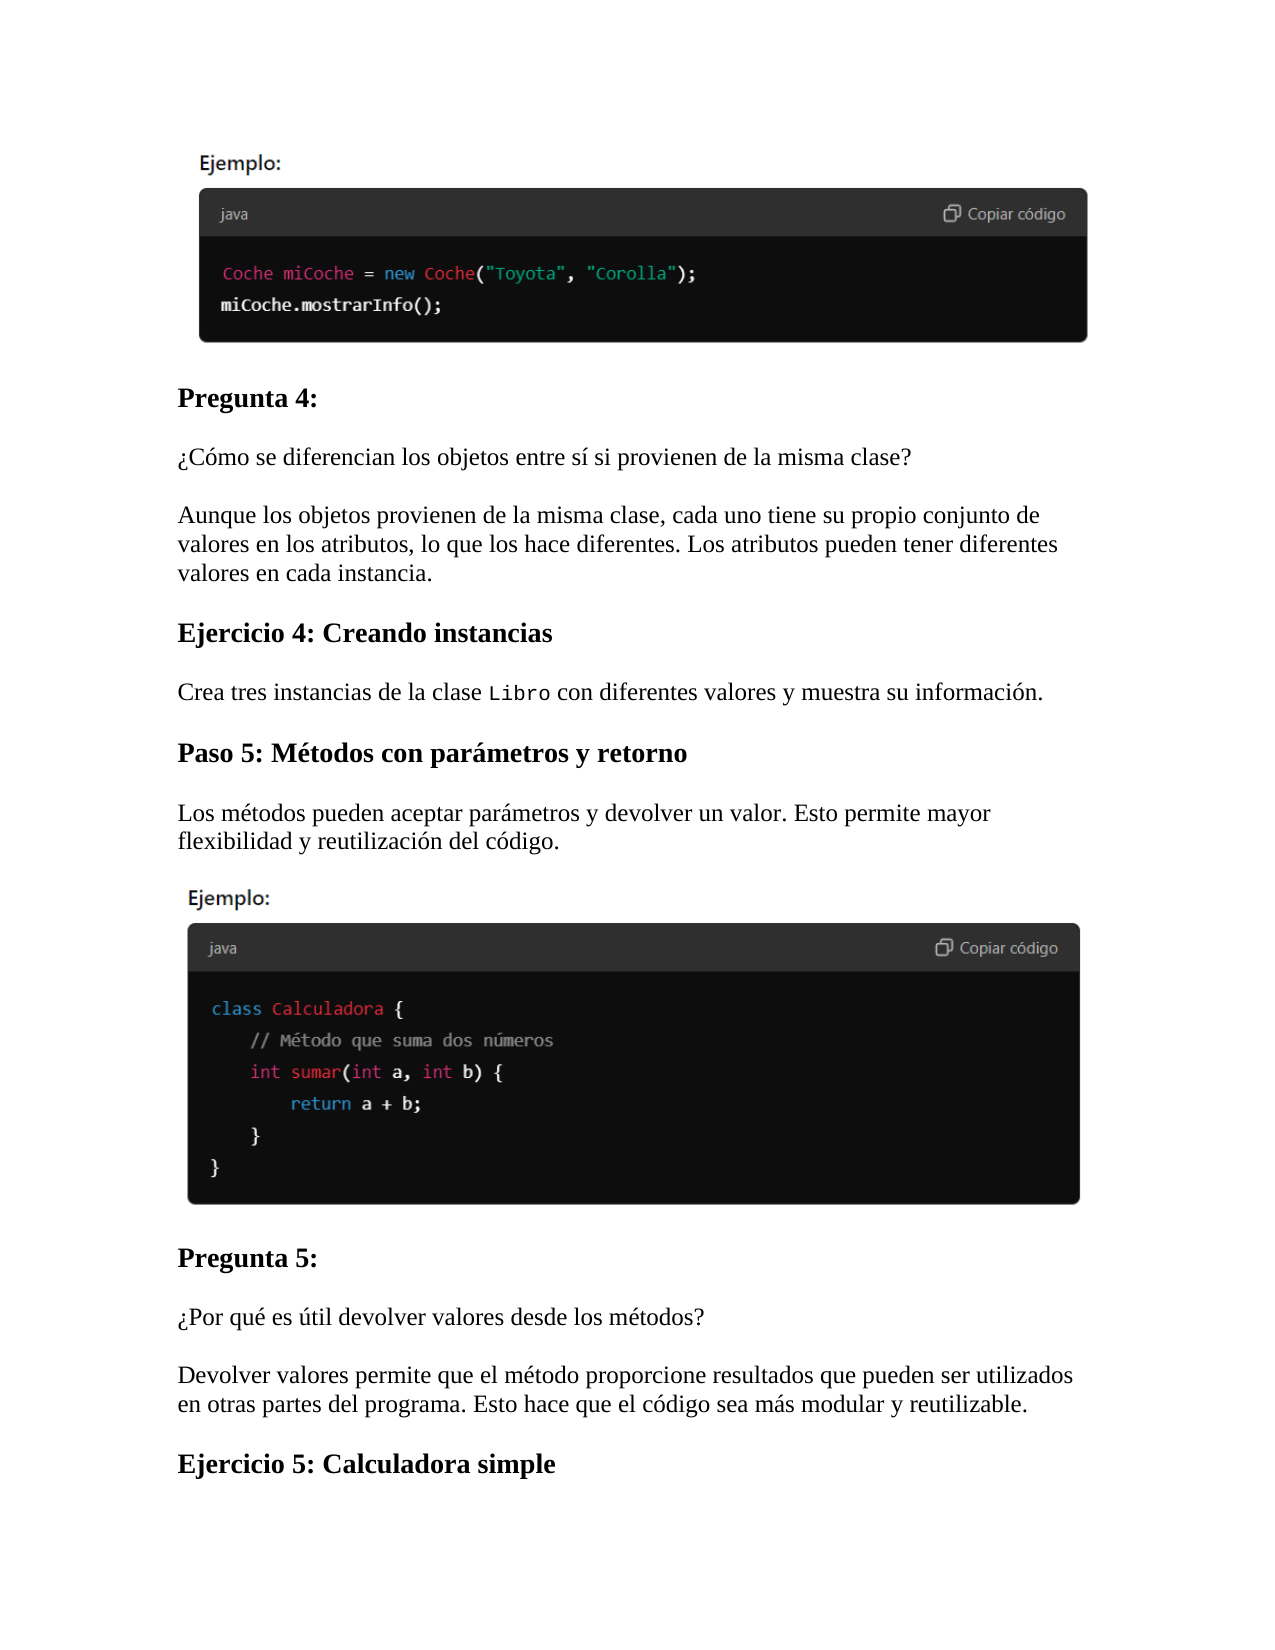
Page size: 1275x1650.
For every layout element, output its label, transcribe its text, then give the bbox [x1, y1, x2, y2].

text ¿Por qué es útil devolver valores desde los métodos? [177, 1302, 1098, 1331]
text ¿Cómo se diferencian los objetos entre sí si provienen de la misma clase? [177, 442, 1098, 471]
subtitle Ejercicio 4: Creando instancias [177, 616, 1098, 648]
subtitle Pregunta 4: [177, 381, 1098, 413]
text Los métodos pueden aceptar parámetros y devolver un valor. Esto permite mayor flexibilidad y reutilización del código. [177, 798, 1098, 855]
subtitle Ejercicio 5: Calculadora simple [177, 1447, 1098, 1479]
picture [177, 147, 1098, 352]
subtitle Pregunta 5: [177, 1241, 1098, 1273]
subtitle Paso 5: Métodos con parámetros y retorno [177, 736, 1098, 768]
text Devolver valores permite que el método proporcione resultados que pueden ser utilizados en otras partes del programa. Esto hace que el código sea más modular y reutilizable. [177, 1360, 1098, 1418]
text Crea tres instancias de la clase Libro con diferentes valores y muestra su información. [177, 677, 1098, 707]
picture [177, 884, 1098, 1212]
text Aunque los objetos provienen de la misma clase, cada uno tiene su propio conjunto de valores en los atributos, lo que los hace diferentes. Los atributos pueden tener diferentes valores en cada instancia. [177, 500, 1098, 587]
